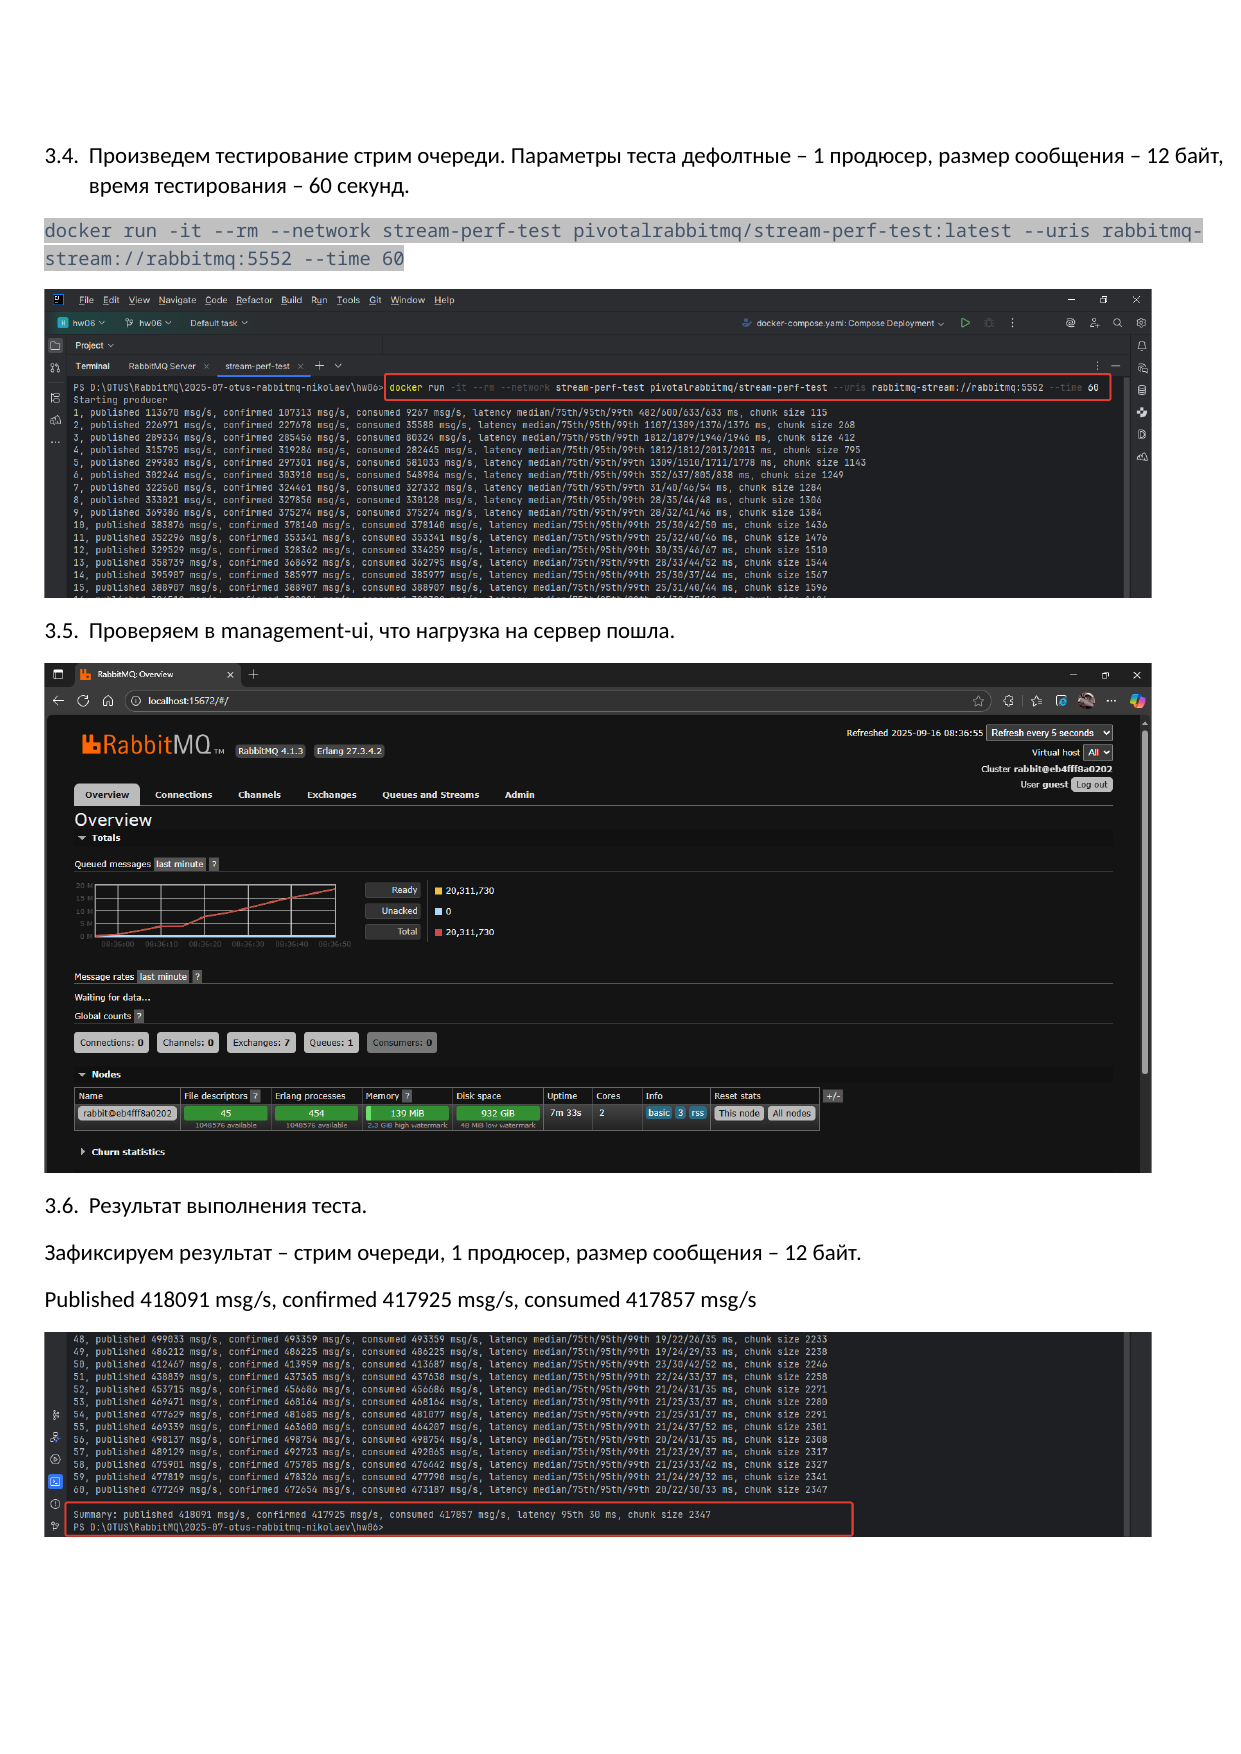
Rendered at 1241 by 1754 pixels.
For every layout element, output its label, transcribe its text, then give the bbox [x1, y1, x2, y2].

text Зафиксируем результат – стрим очереди, 1 продюсер, размер сообщения – 12 байт. [44, 1238, 1240, 1266]
text Published 418091 msg/s, confirmed 417925 msg/s, consumed 417857 msg/s [44, 1285, 1196, 1313]
text docker run -it --rm --network stream-perf-test pivotalrabbitmq/stream-perf-test:latest --uris rabbitmq-stream://rabbitmq:5552 --time 60 [44, 218, 1240, 271]
list Произведем тестирование стрим очереди. Параметры теста дефолтные – 1 продюсер, размер сообщения – 12 байт, время тестирования – 60 секунд. [44, 141, 1240, 199]
picture [44, 289, 1152, 598]
picture [44, 663, 1152, 1173]
list Результат выполнения теста. [44, 1191, 1240, 1219]
list Проверяем в management-ui, что нагрузка на сервер пошла. [44, 617, 1240, 644]
picture [44, 1332, 1152, 1537]
